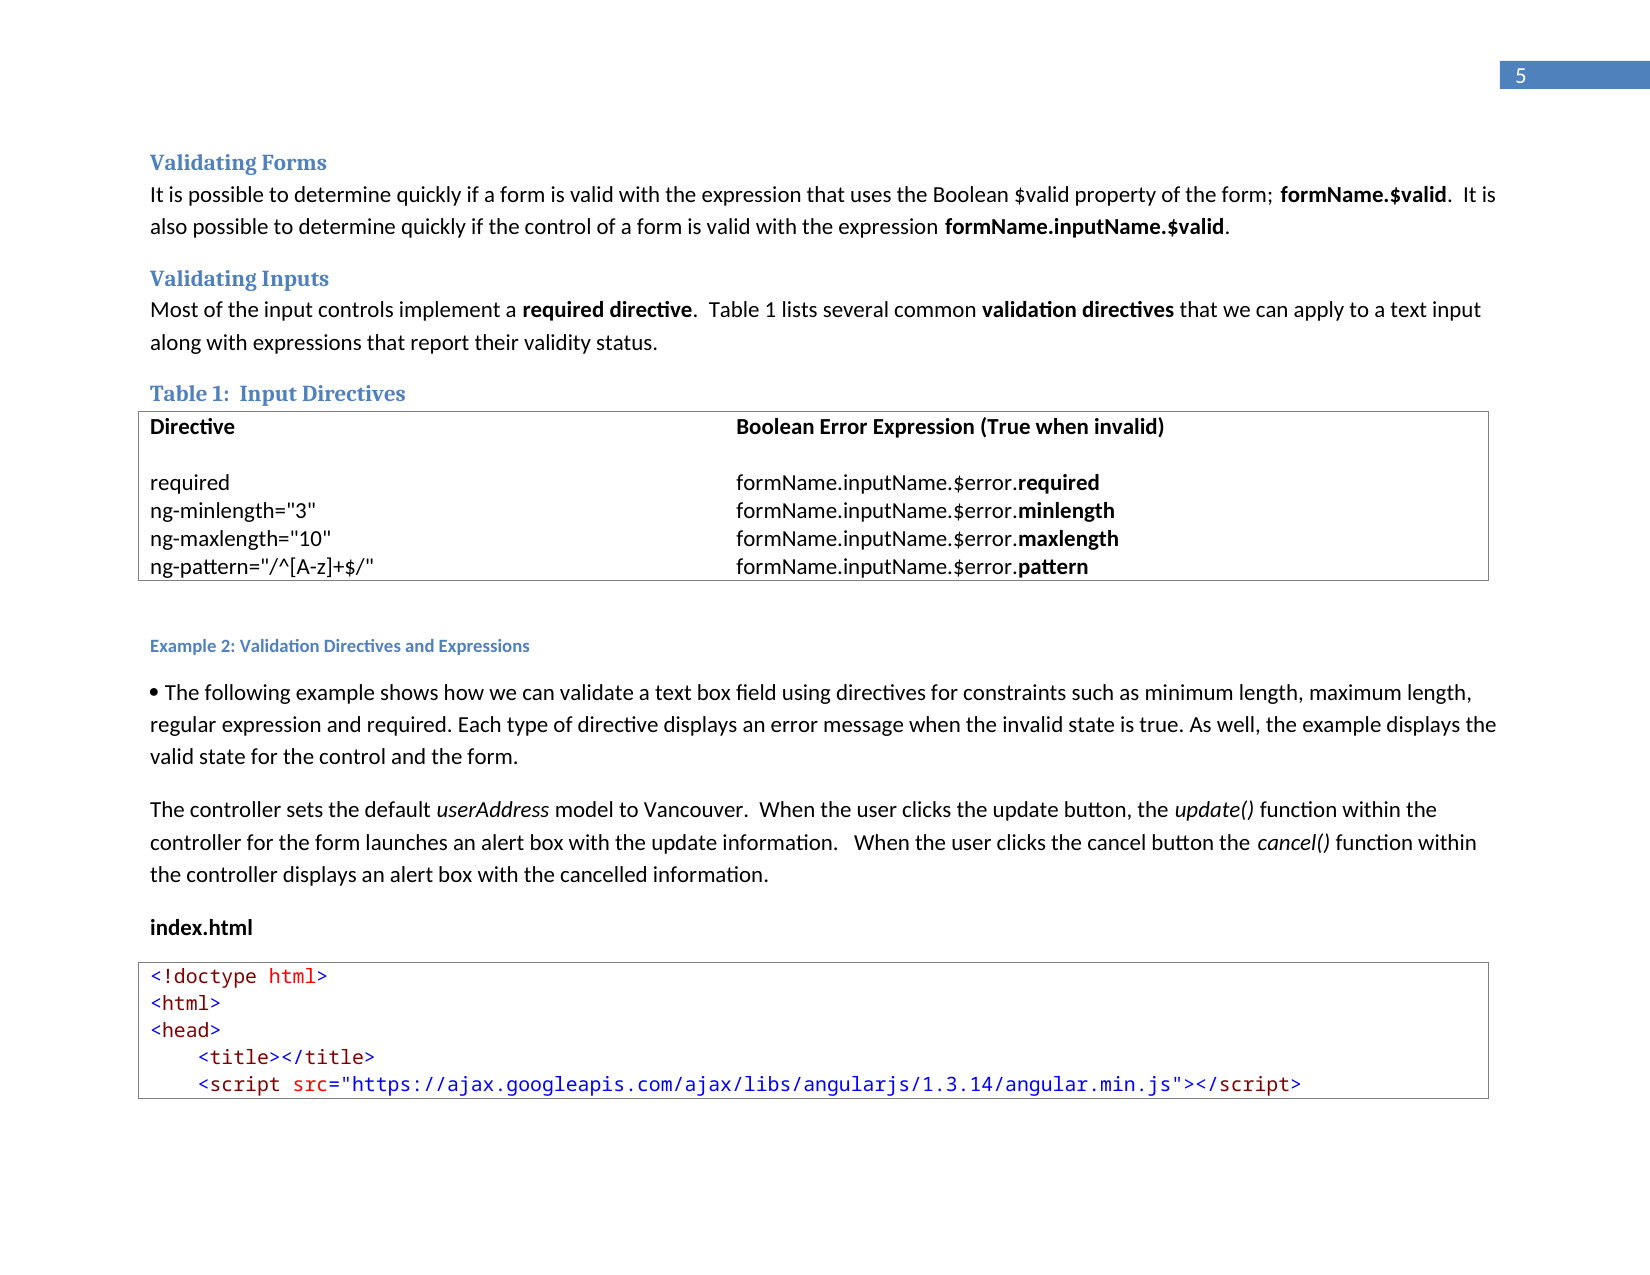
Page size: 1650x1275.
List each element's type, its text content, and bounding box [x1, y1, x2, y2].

table_cell formName.inputName.$error.maxlength [725, 524, 1488, 552]
table_cell ng-maxlength="10" [139, 524, 725, 552]
text index.html [150, 913, 1500, 941]
table_header Directive [139, 412, 725, 468]
table_header Boolean Error Expression (True when invalid) [725, 412, 1488, 468]
text The following example shows how we can validate a text box field using directives for constraints such as minimum length, maximum length, regular expression and required. Each type of directive displays an error message when the invalid state is true. As well, the example displays the valid state for the control and the form. [150, 678, 1500, 770]
table_cell required [139, 468, 725, 496]
table_cell ng-minlength="3" [139, 496, 725, 524]
text It is possible to determine quickly if a form is valid with the expression that uses the Boolean $valid property of the form; formName.$valid. It is also possible to determine quickly if the control of a form is valid with the expression formName.inputName.$valid. [150, 180, 1500, 240]
subtitle Validating Inputs [150, 265, 1500, 292]
table_cell formName.inputName.$error.required [725, 468, 1488, 496]
table_cell ng-pattern="/^[A-z]+$/" [139, 552, 725, 580]
subtitle Table 1: Input Directives [150, 381, 1500, 407]
text The controller sets the default userAddress model to Vancouver. When the user clicks the update button, the update() function within the controller for the form launches an alert box with the update information. When the user clicks the cancel button the cancel() function within the controller displays an alert box with the cancelled information. [150, 795, 1500, 888]
table_cell formName.inputName.$error.pattern [725, 552, 1488, 580]
text Example 2: Validation Directives and Expressions [150, 634, 1500, 657]
text Most of the input controls implement a required directive. Table 1 lists several common validation directives that we can apply to a text input along with expressions that report their validity status. [150, 296, 1500, 356]
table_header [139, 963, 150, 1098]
table_cell formName.inputName.$error.minlength [725, 496, 1488, 524]
subtitle Validating Forms [150, 150, 1500, 176]
